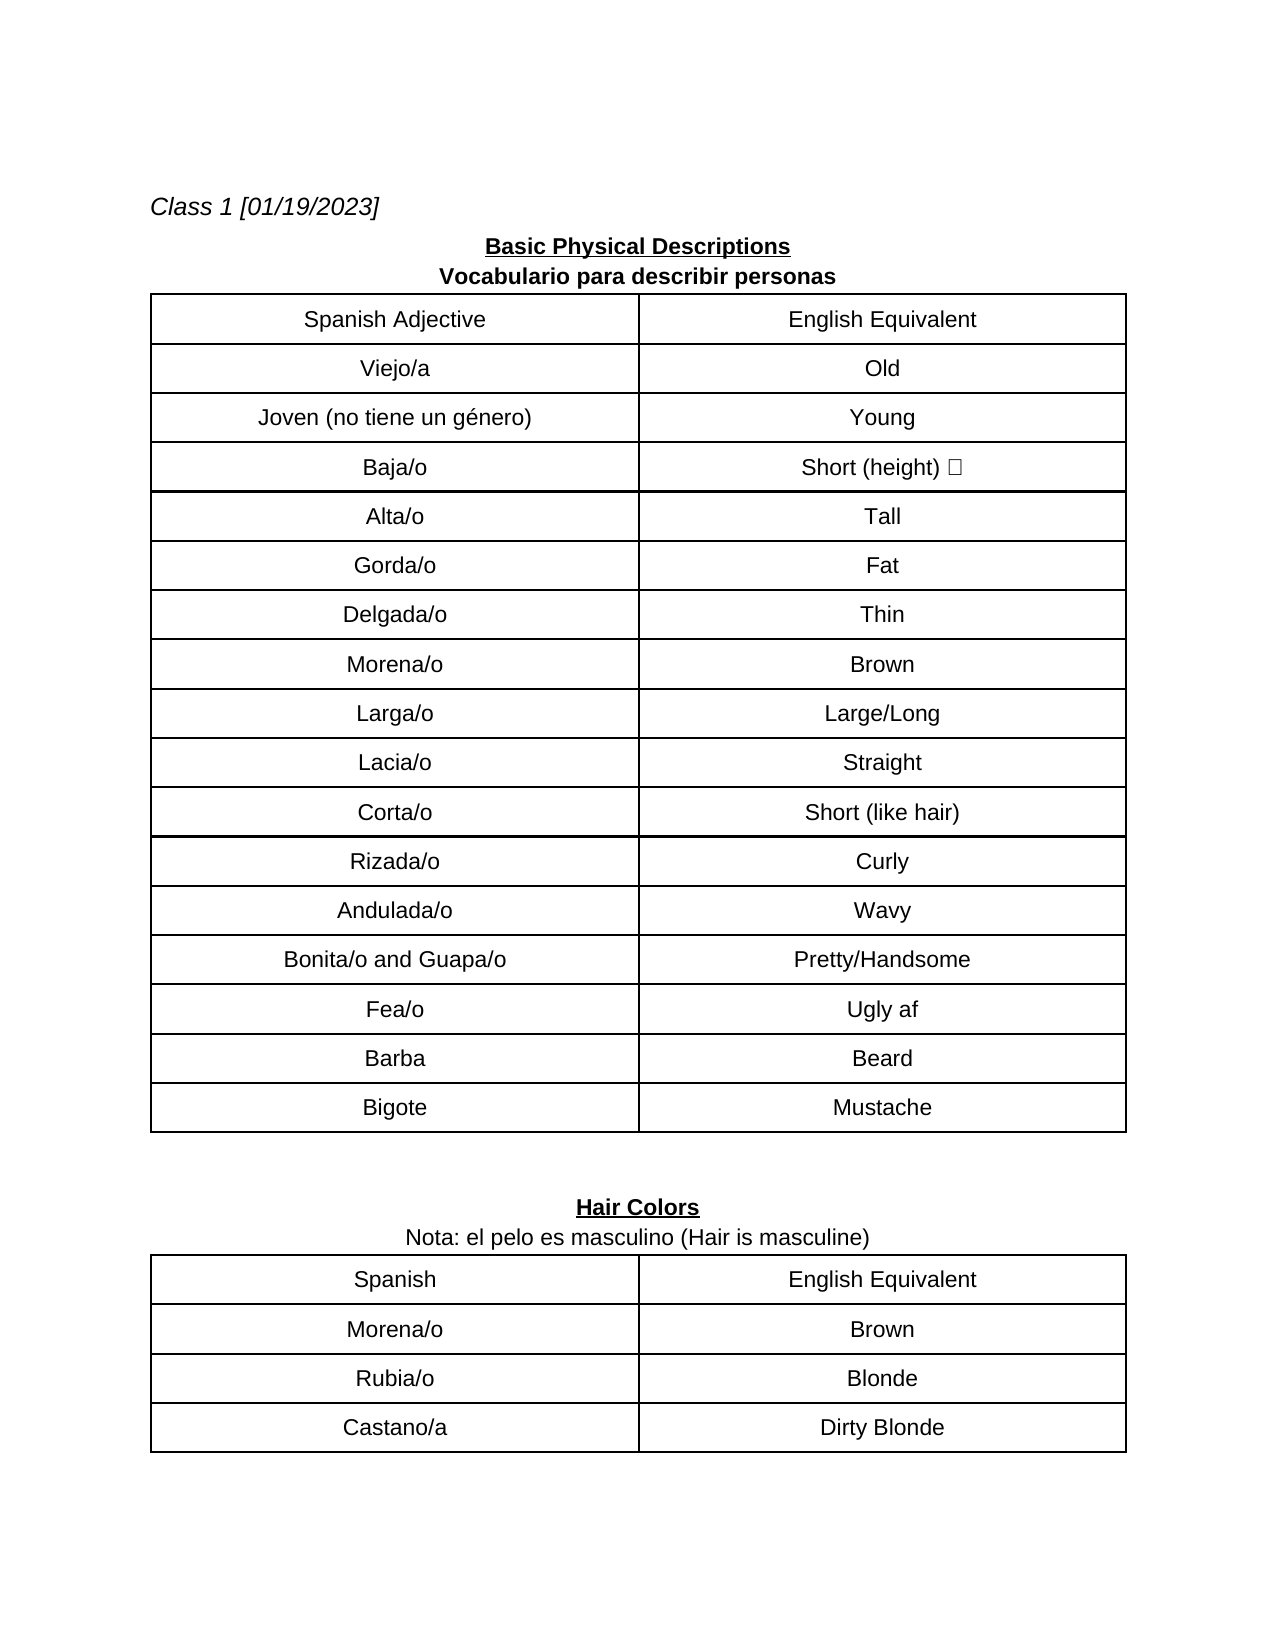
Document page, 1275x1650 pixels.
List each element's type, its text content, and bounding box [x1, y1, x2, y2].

table_cell Viejo/a [152, 345, 638, 392]
table_cell Alta/o [152, 493, 638, 540]
table_cell Young [640, 394, 1125, 441]
table_cell Straight [640, 739, 1125, 786]
table_cell Blonde [640, 1355, 1125, 1402]
text Hair Colors [150, 1193, 1125, 1220]
table_cell Morena/o [152, 640, 638, 687]
table_cell Rizada/o [152, 838, 638, 884]
table_cell Pretty/Handsome [640, 936, 1125, 983]
text Vocabulario para describir personas [150, 263, 1125, 289]
table_cell Baja/o [152, 443, 638, 490]
table_header Spanish Adjective [152, 295, 638, 343]
table_cell Large/Long [640, 690, 1125, 737]
table_header English Equivalent [640, 1256, 1125, 1303]
table_cell Thin [640, 591, 1125, 638]
table_cell Wavy [640, 887, 1125, 934]
table_cell Barba [152, 1035, 638, 1082]
table_cell Dirty Blonde [640, 1404, 1125, 1451]
table_cell Corta/o [152, 788, 638, 835]
table_header English Equivalent [640, 295, 1125, 343]
table_cell Fat [640, 542, 1125, 589]
table_cell Curly [640, 838, 1125, 884]
table_cell Rubia/o [152, 1355, 638, 1402]
table_cell Fea/o [152, 985, 638, 1032]
table_cell Andulada/o [152, 887, 638, 934]
table_cell Brown [640, 640, 1125, 687]
table_cell Joven (no tiene un género) [152, 394, 638, 441]
table_cell Old [640, 345, 1125, 392]
text Nota: el pelo es masculino (Hair is masculine) [150, 1224, 1125, 1250]
table_header Spanish [152, 1256, 638, 1303]
table_cell Ugly af [640, 985, 1125, 1032]
text Basic Physical Descriptions [150, 233, 1125, 259]
table_cell Morena/o [152, 1305, 638, 1352]
table_cell Lacia/o [152, 739, 638, 786]
table_cell Bigote [152, 1084, 638, 1131]
table_cell Short (height) 🙁 [640, 443, 1125, 490]
table_cell Bonita/o and Guapa/o [152, 936, 638, 983]
table_cell Tall [640, 493, 1125, 540]
subtitle Class 1 [01/19/2023] [150, 192, 1125, 220]
table_cell Beard [640, 1035, 1125, 1082]
table_cell Mustache [640, 1084, 1125, 1131]
table_cell Gorda/o [152, 542, 638, 589]
table_cell Brown [640, 1305, 1125, 1352]
table_cell Delgada/o [152, 591, 638, 638]
table_cell Larga/o [152, 690, 638, 737]
table_cell Short (like hair) [640, 788, 1125, 835]
table_cell Castano/a [152, 1404, 638, 1451]
